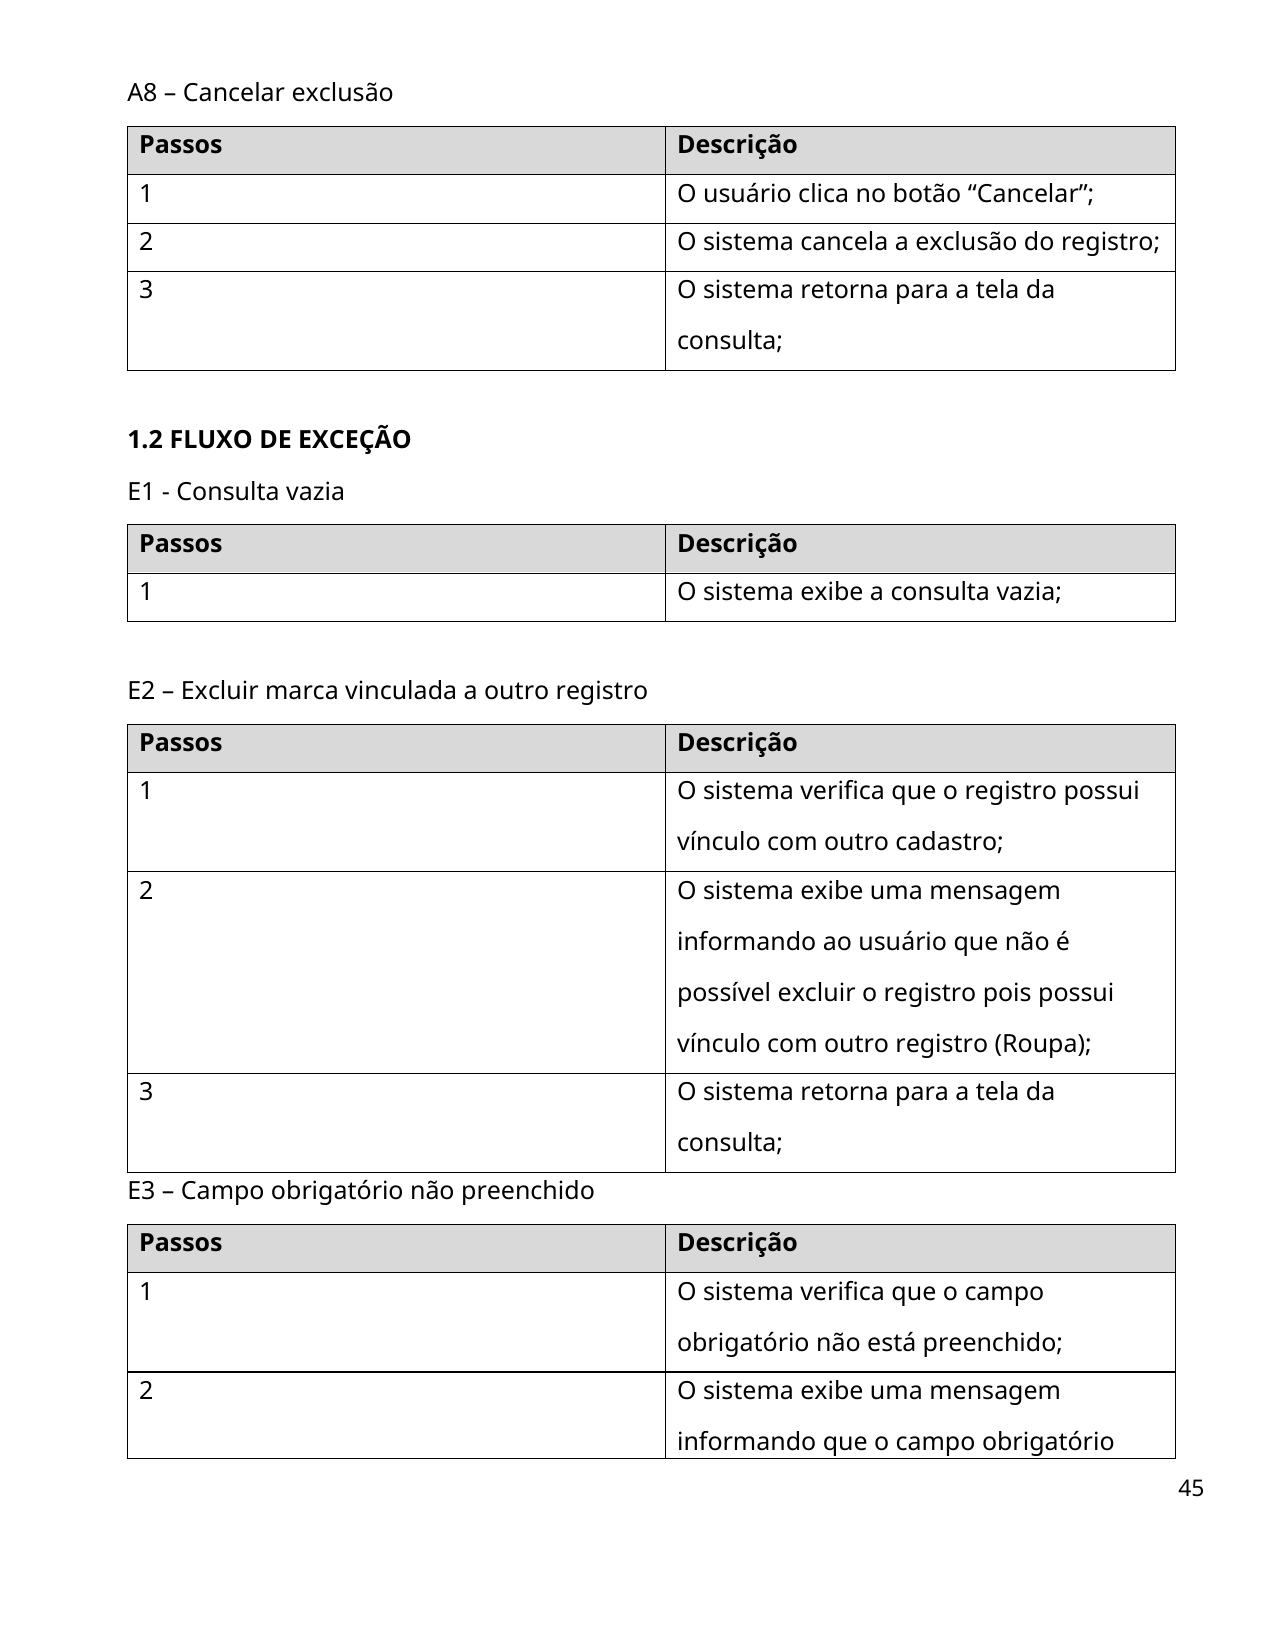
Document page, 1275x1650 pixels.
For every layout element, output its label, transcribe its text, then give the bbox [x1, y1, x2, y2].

text E1 - Consulta vazia [127, 473, 1204, 507]
text E2 – Excluir marca vinculada a outro registro [127, 673, 1204, 707]
table_cell O sistema retorna para a tela da consulta; [666, 272, 1175, 370]
table_header Passos [128, 525, 665, 572]
text E3 – Campo obrigatório não preenchido [127, 1173, 1204, 1207]
table_cell 1 [128, 773, 665, 871]
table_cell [666, 1373, 1175, 1458]
table_header Passos [128, 725, 665, 772]
table_cell O sistema verifica que o registro possui vínculo com outro cadastro; [666, 773, 1175, 871]
table_cell 3 [128, 1074, 665, 1172]
table_cell 1 [128, 574, 665, 621]
table_header Descrição [666, 725, 1175, 772]
table_cell O sistema retorna para a tela da consulta; [666, 1074, 1175, 1172]
table_header Descrição [666, 1225, 1175, 1272]
table_header Descrição [666, 127, 1175, 174]
table_cell O sistema cancela a exclusão do registro; [666, 224, 1175, 271]
table_cell 2 [128, 872, 665, 1073]
table_header Passos [128, 1225, 665, 1272]
list FLUXO DE EXCEÇÃO [127, 422, 1204, 456]
table_cell O sistema exibe a consulta vazia; [666, 574, 1175, 621]
table_cell O sistema exibe uma mensagem informando ao usuário que não é possível excluir o registro pois possui vínculo com outro registro (Roupa); [666, 872, 1175, 1073]
table_cell 3 [128, 272, 665, 370]
table_cell O usuário clica no botão “Cancelar”; [666, 175, 1175, 222]
table_header Passos [128, 127, 665, 174]
table_cell 2 [128, 1373, 665, 1458]
table_header Descrição [666, 525, 1175, 572]
table_cell 1 [128, 175, 665, 222]
table_cell 2 [128, 224, 665, 271]
table_cell 1 [128, 1273, 665, 1371]
text A8 – Cancelar exclusão [127, 75, 1204, 109]
table_cell O sistema verifica que o campo obrigatório não está preenchido; [666, 1273, 1175, 1371]
